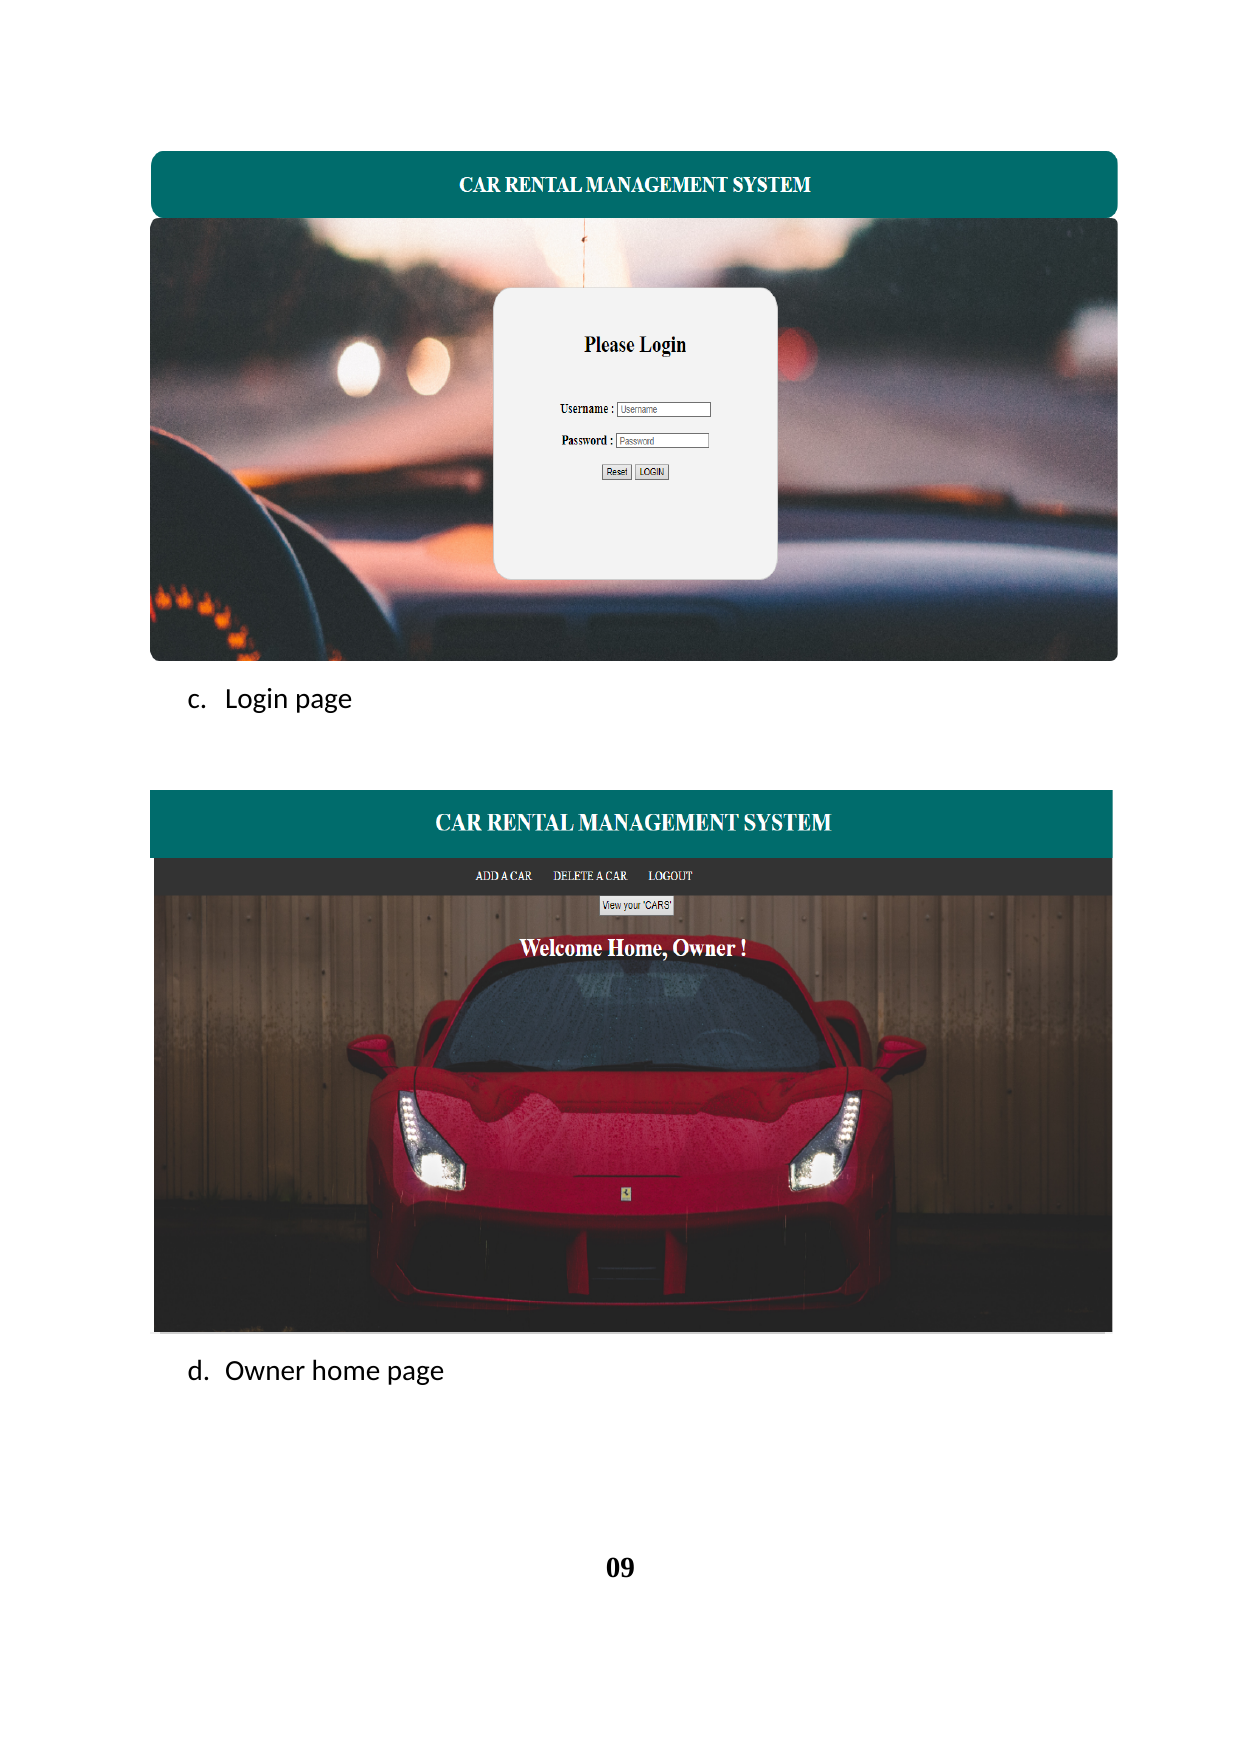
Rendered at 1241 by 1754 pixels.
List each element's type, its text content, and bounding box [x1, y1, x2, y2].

picture [150, 150, 1118, 662]
text 09 [150, 1550, 1090, 1584]
list Login page [187, 680, 1090, 716]
picture [150, 790, 1113, 1334]
list Owner home page [187, 1352, 1090, 1388]
